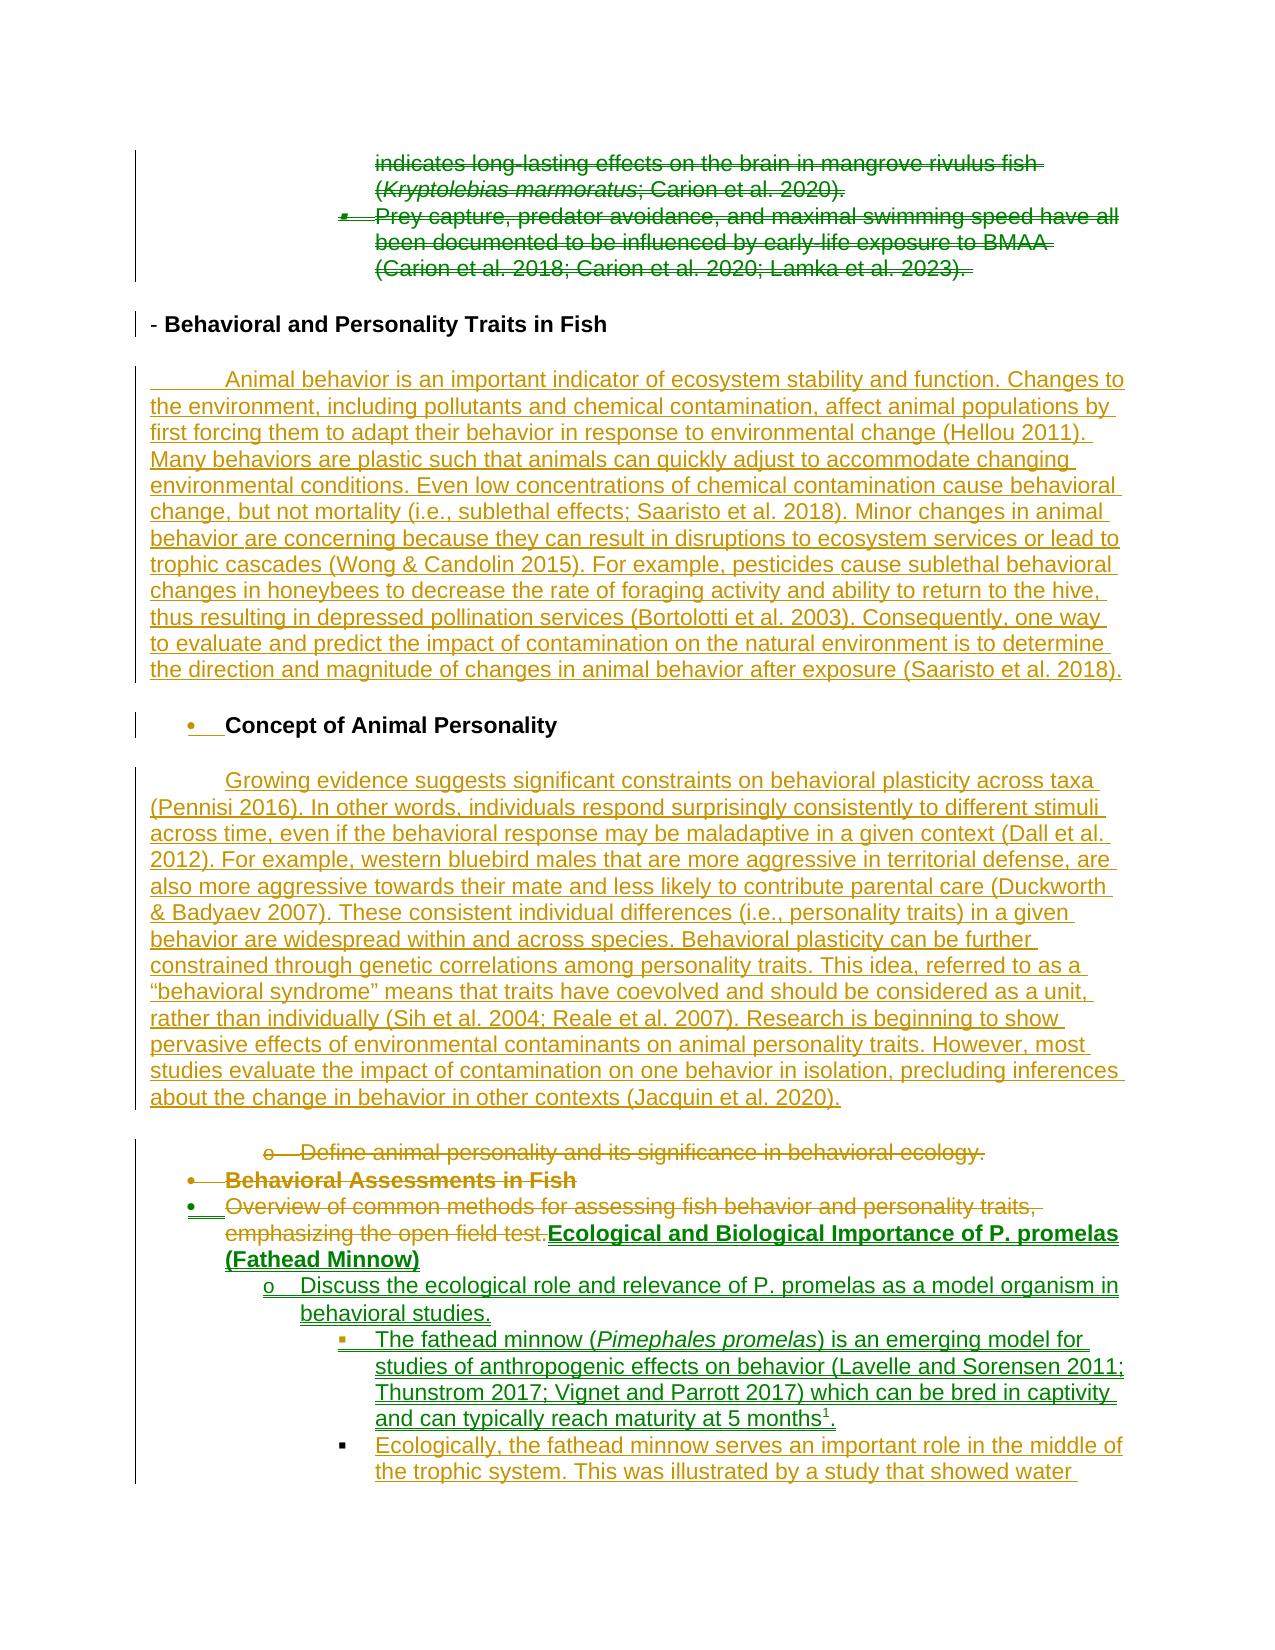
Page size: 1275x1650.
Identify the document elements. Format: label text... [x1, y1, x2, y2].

text - Behavioral and Personality Traits in Fish [150, 311, 1125, 337]
list Concept of Animal Personality [187, 712, 1125, 738]
